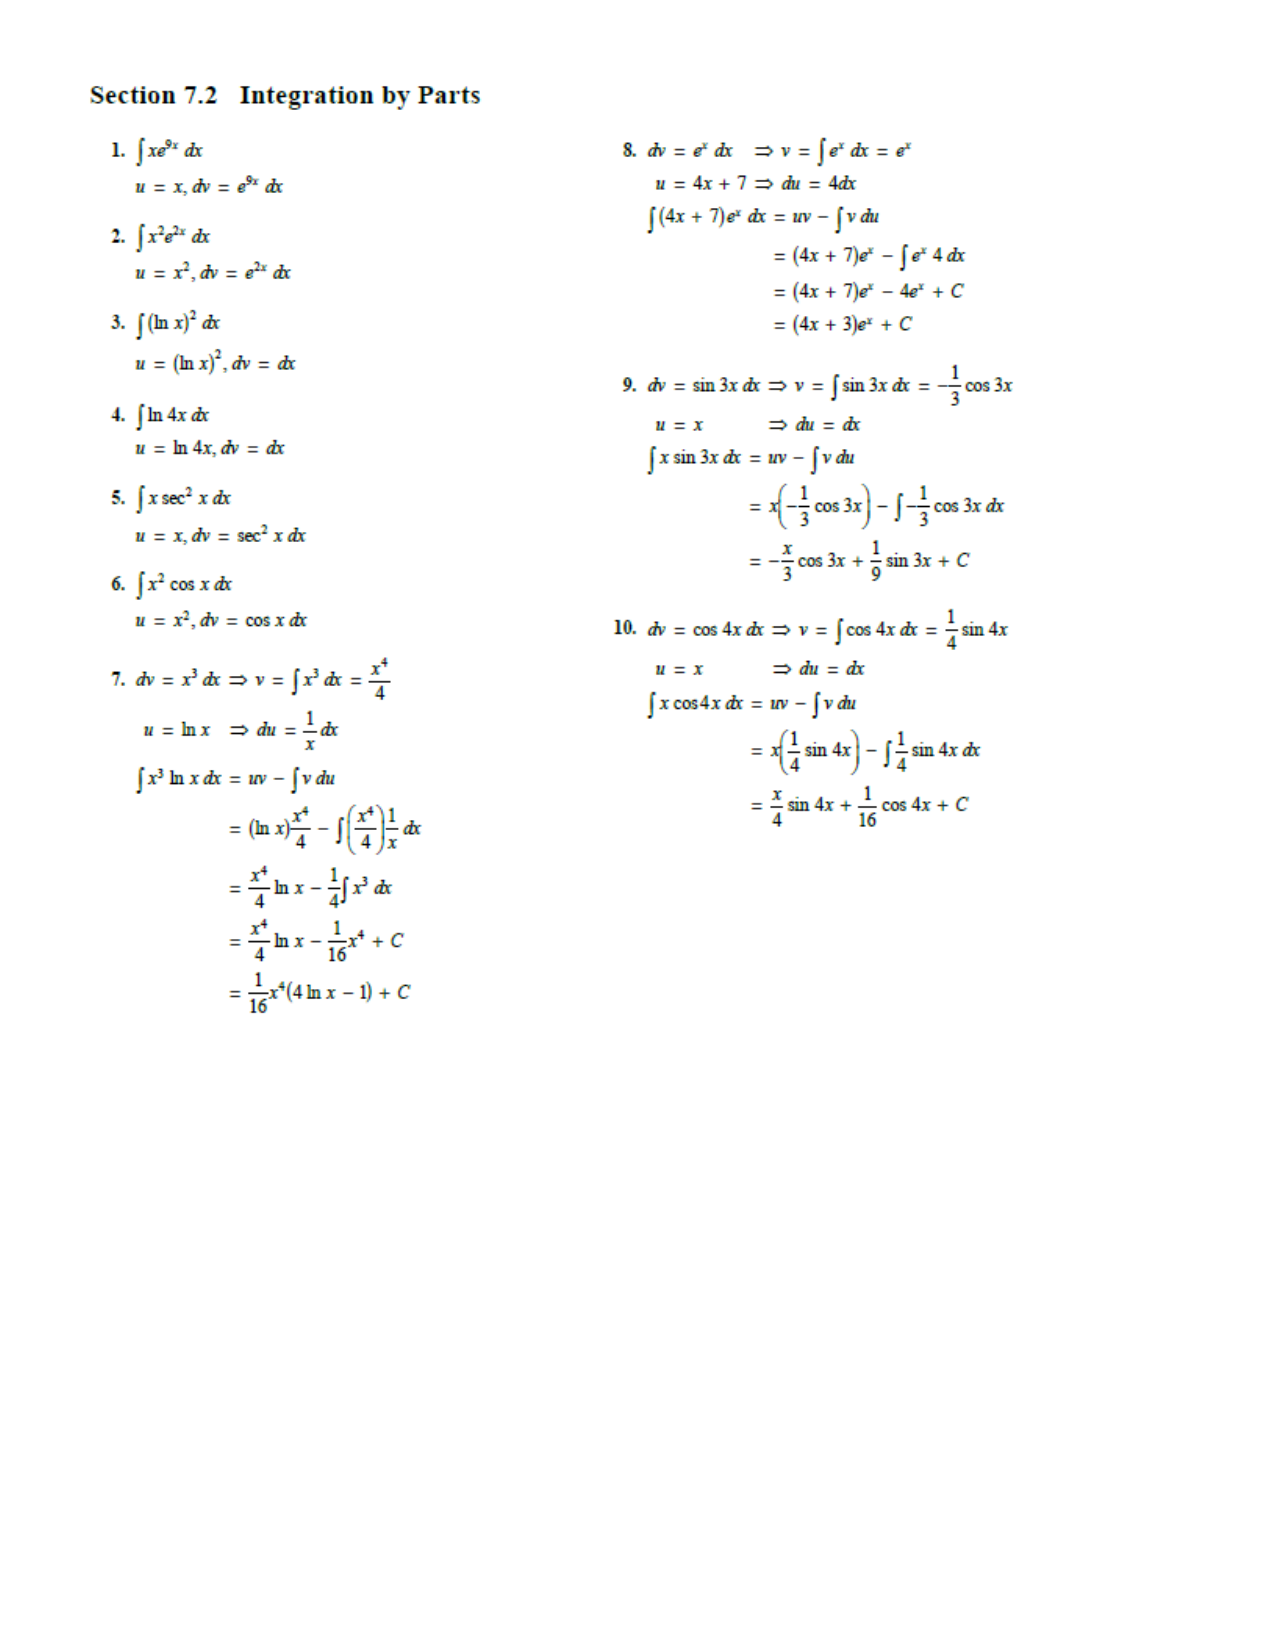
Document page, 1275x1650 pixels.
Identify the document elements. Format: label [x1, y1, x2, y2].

picture [75, 75, 1135, 1082]
